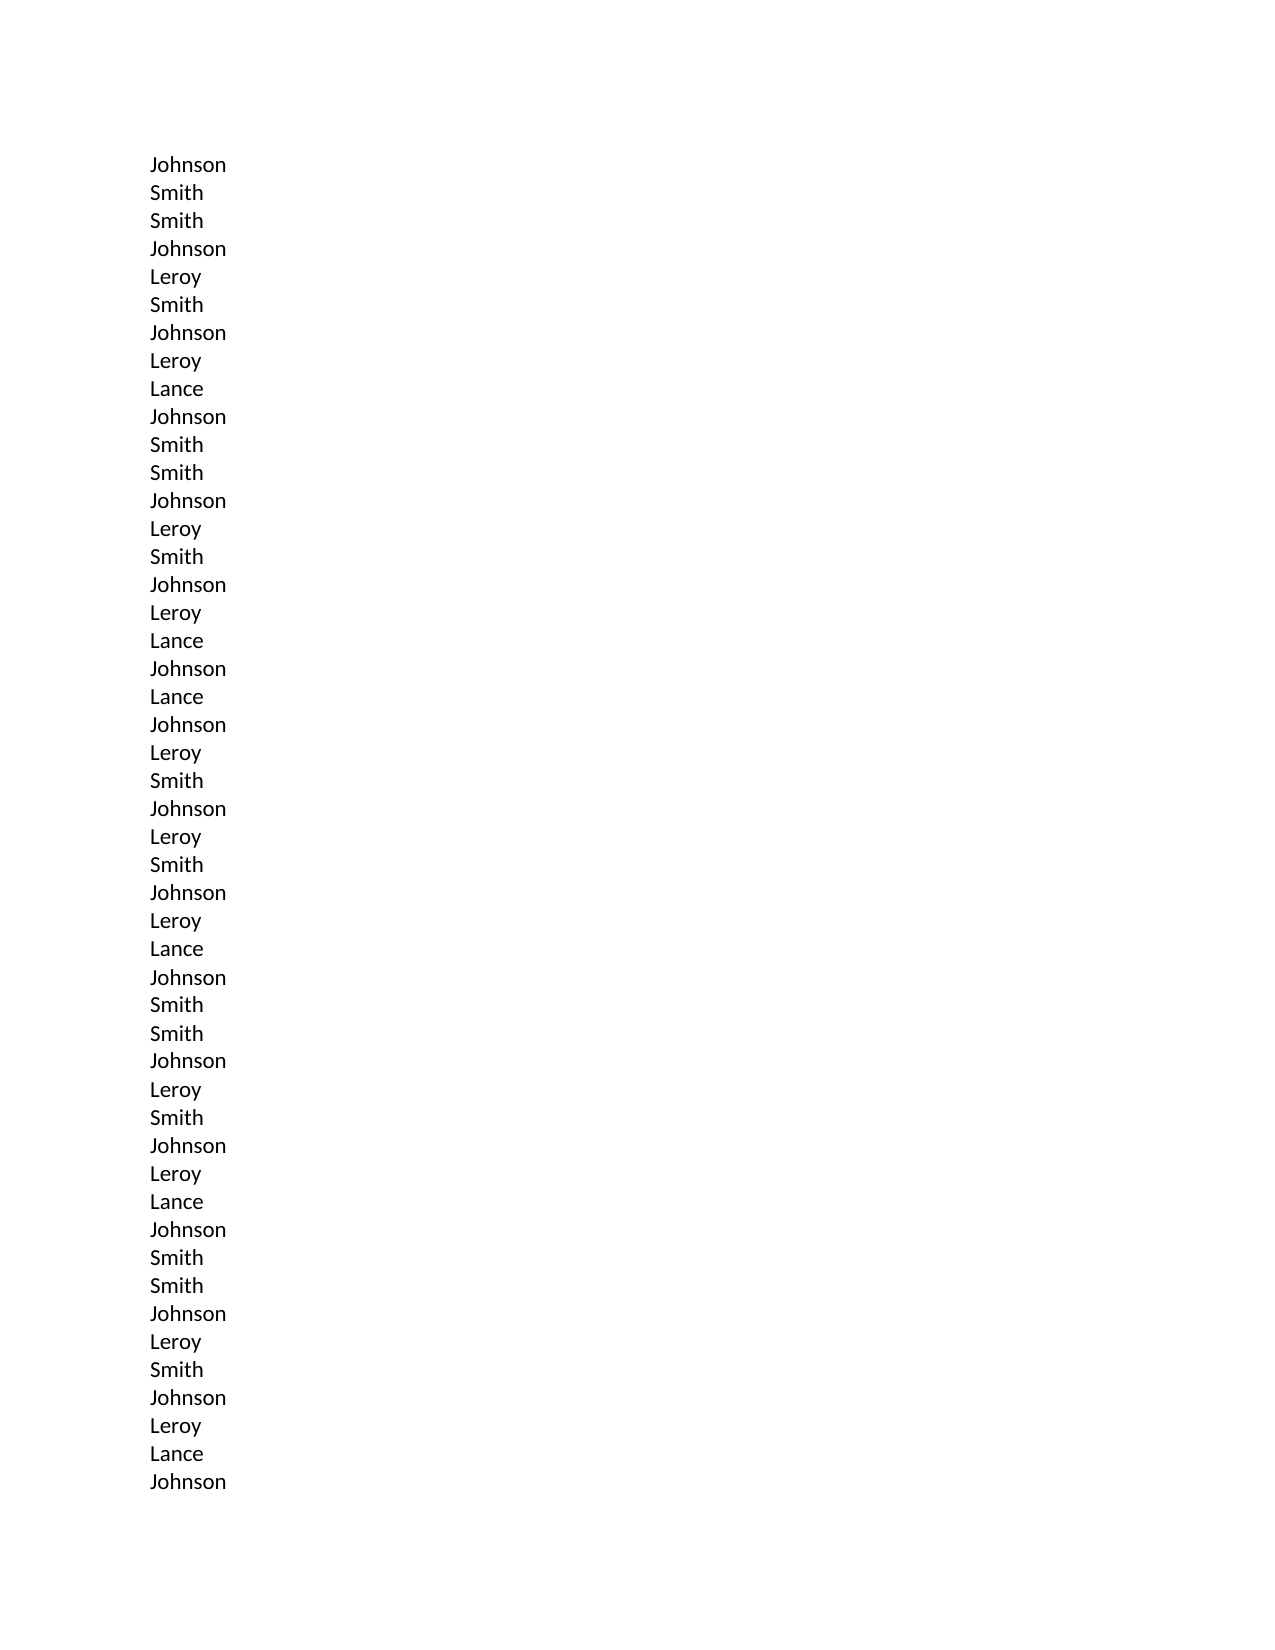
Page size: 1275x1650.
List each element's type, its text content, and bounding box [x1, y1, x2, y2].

text Leroy [150, 1075, 1125, 1103]
text Johnson [150, 150, 1125, 178]
text Smith [150, 1271, 1125, 1299]
text Smith [150, 542, 1125, 570]
text Leroy [150, 598, 1125, 626]
text Johnson [150, 1215, 1125, 1243]
text Smith [150, 1103, 1125, 1131]
text Leroy [150, 738, 1125, 766]
text Johnson [150, 570, 1125, 598]
text Leroy [150, 1327, 1125, 1355]
text Johnson [150, 710, 1125, 738]
text Johnson [150, 234, 1125, 262]
text Leroy [150, 1411, 1125, 1439]
text Smith [150, 1355, 1125, 1383]
text Johnson [150, 1467, 1125, 1495]
text Leroy [150, 822, 1125, 851]
text Lance [150, 626, 1125, 654]
text Smith [150, 1243, 1125, 1271]
text Leroy [150, 514, 1125, 542]
text Smith [150, 1019, 1125, 1047]
text Johnson [150, 794, 1125, 822]
text Johnson [150, 878, 1125, 907]
text Lance [150, 1439, 1125, 1467]
text Lance [150, 682, 1125, 710]
text Lance [150, 934, 1125, 963]
text Smith [150, 206, 1125, 234]
text Johnson [150, 1047, 1125, 1075]
text Johnson [150, 1299, 1125, 1327]
text Leroy [150, 346, 1125, 374]
text Smith [150, 458, 1125, 486]
text Leroy [150, 262, 1125, 290]
text Johnson [150, 1383, 1125, 1411]
text Leroy [150, 1159, 1125, 1187]
text Johnson [150, 486, 1125, 514]
text Smith [150, 851, 1125, 878]
text Johnson [150, 654, 1125, 682]
text Johnson [150, 402, 1125, 430]
text Johnson [150, 963, 1125, 991]
text Lance [150, 374, 1125, 402]
text Leroy [150, 907, 1125, 934]
text Smith [150, 991, 1125, 1019]
text Johnson [150, 1131, 1125, 1159]
text Johnson [150, 318, 1125, 346]
text Smith [150, 290, 1125, 318]
text Smith [150, 430, 1125, 458]
text Smith [150, 766, 1125, 794]
text Smith [150, 178, 1125, 206]
text Lance [150, 1187, 1125, 1215]
